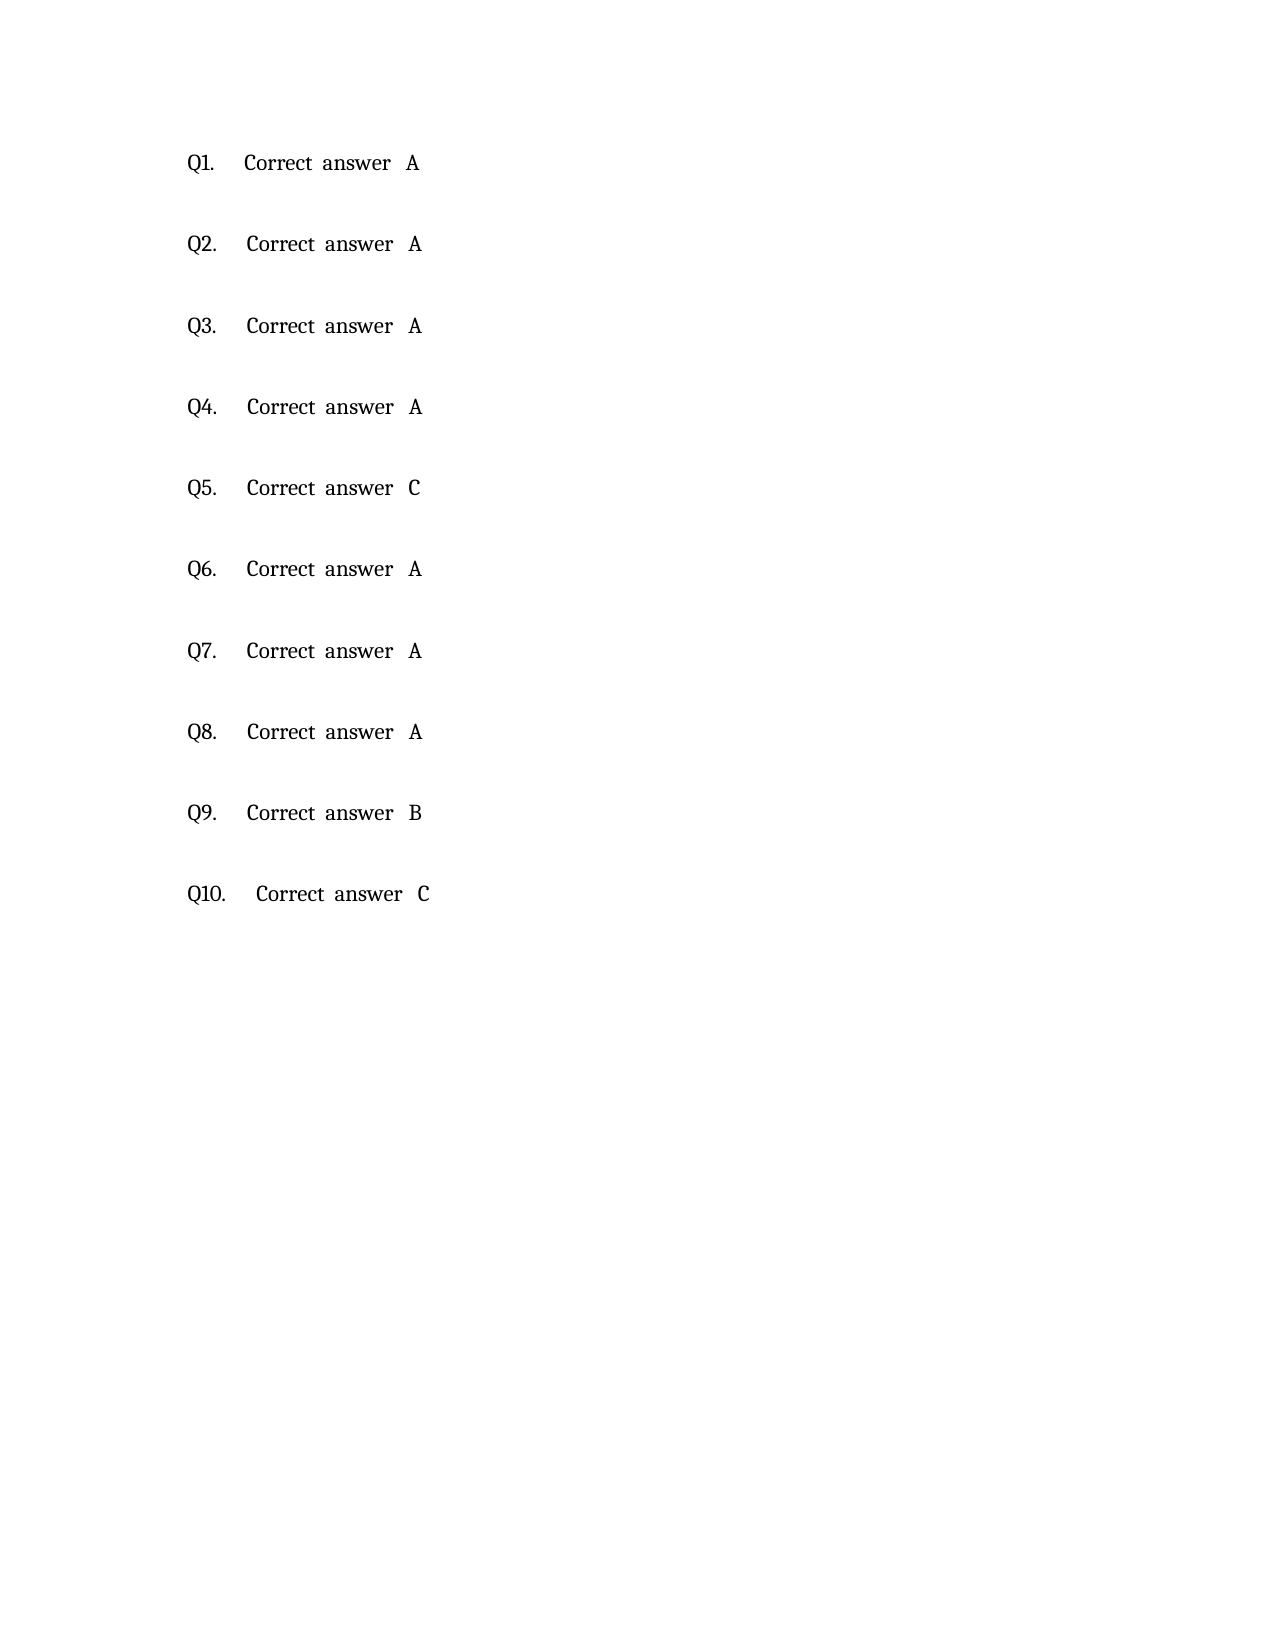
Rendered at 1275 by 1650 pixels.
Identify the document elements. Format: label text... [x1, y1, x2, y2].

text Q9. Correct answer B [187, 800, 1087, 857]
text Q4. Correct answer A [187, 394, 1087, 450]
text Q6. Correct answer A [187, 556, 1087, 613]
text Q2. Correct answer A [187, 231, 1087, 288]
text Q7. Correct answer A [187, 637, 1087, 694]
text Q1. Correct answer A [187, 150, 1087, 207]
text Q10. Correct answer C [187, 881, 1087, 938]
text Q3. Correct answer A [187, 312, 1087, 369]
text Q5. Correct answer C [187, 475, 1087, 532]
text Q8. Correct answer A [187, 719, 1087, 775]
